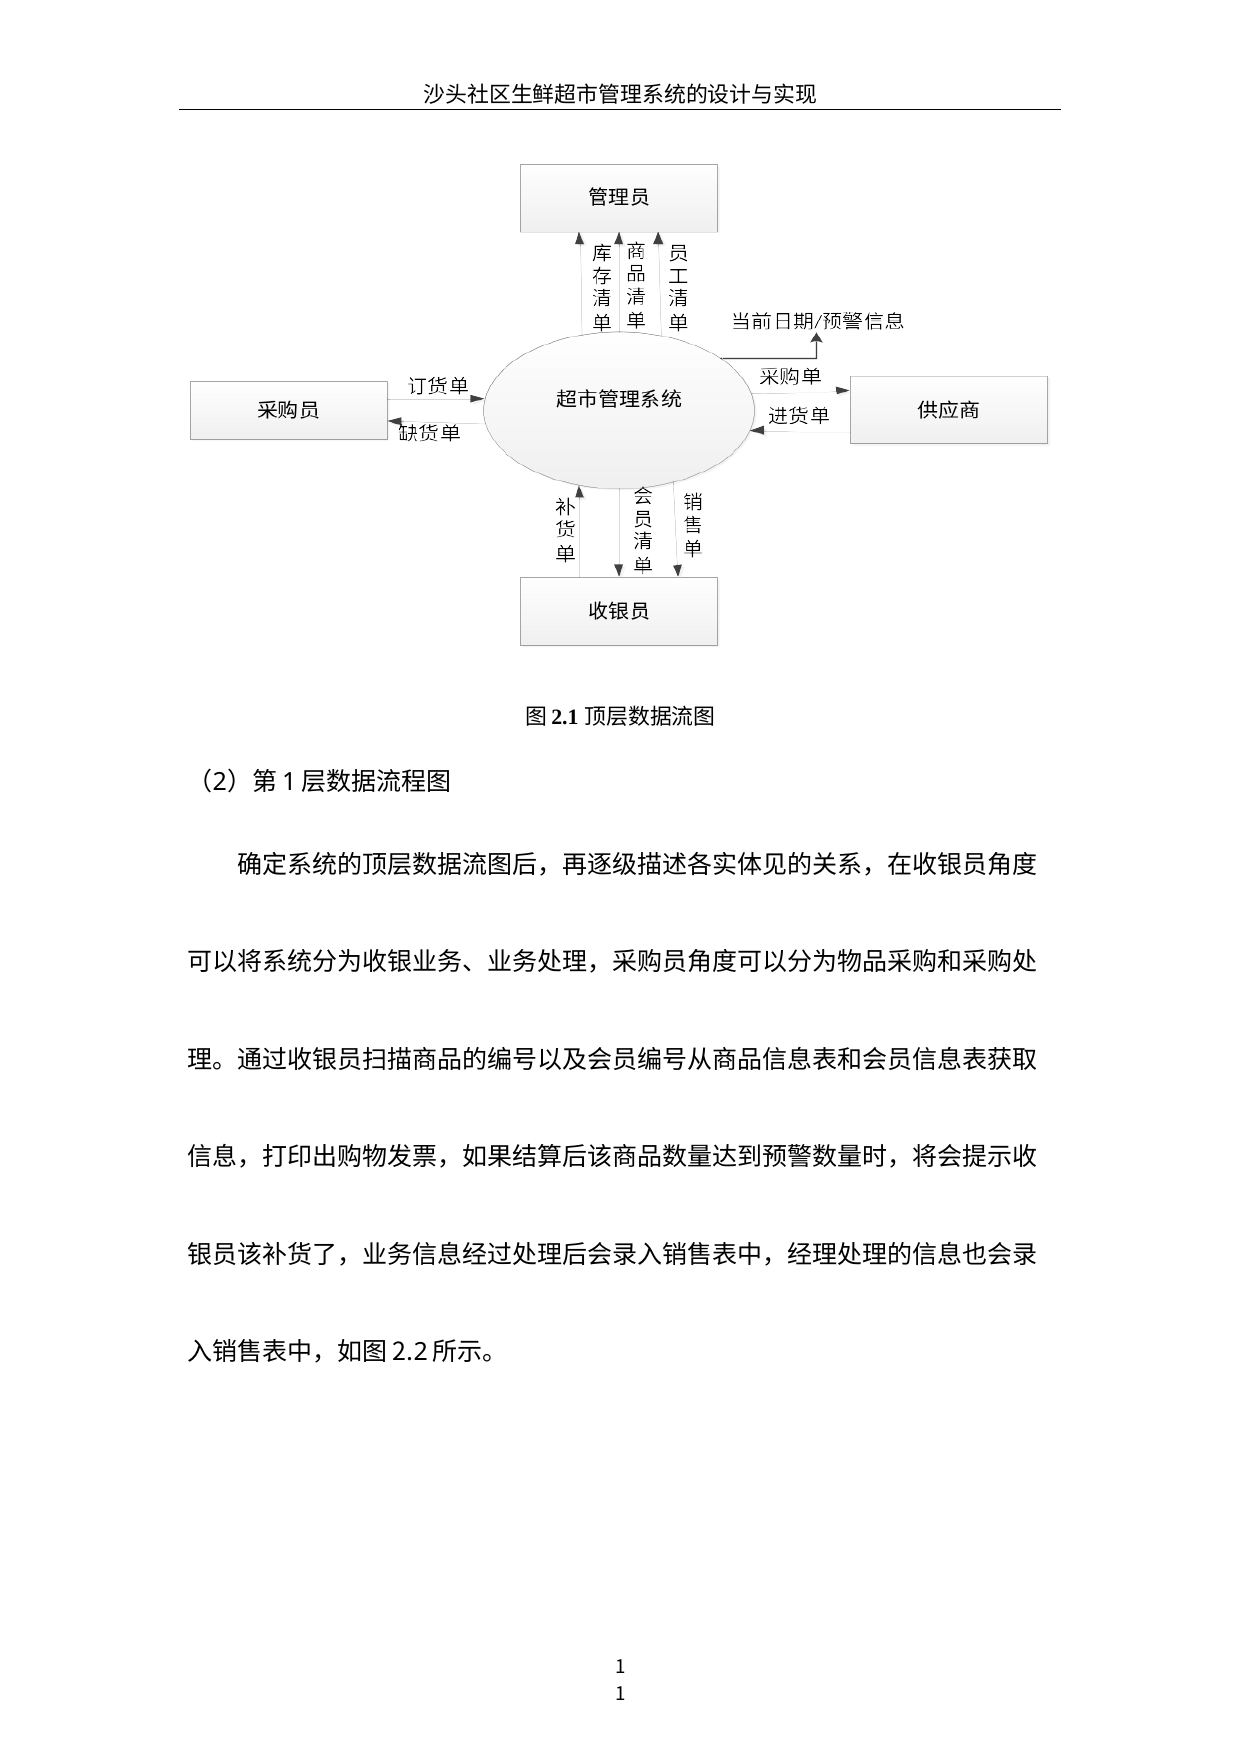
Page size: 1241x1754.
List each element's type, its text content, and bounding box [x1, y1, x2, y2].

text 确定系统的顶层数据流图后，再逐级描述各实体见的关系，在收银员角度可以将系统分为收银业务、业务处理，采购员角度可以分为物品采购和采购处理。通过收银员扫描商品的编号以及会员编号从商品信息表和会员信息表获取信息，打印出购物发票，如果结算后该商品数量达到预警数量时，将会提示收银员该补货了，业务信息经过处理后会录入销售表中，经理处理的信息也会录入销售表中，如图2.2所示。 [187, 830, 1053, 1382]
text 图2.1 顶层数据流图 [187, 698, 1053, 731]
text （2）第1层数据流程图 [187, 747, 1053, 812]
